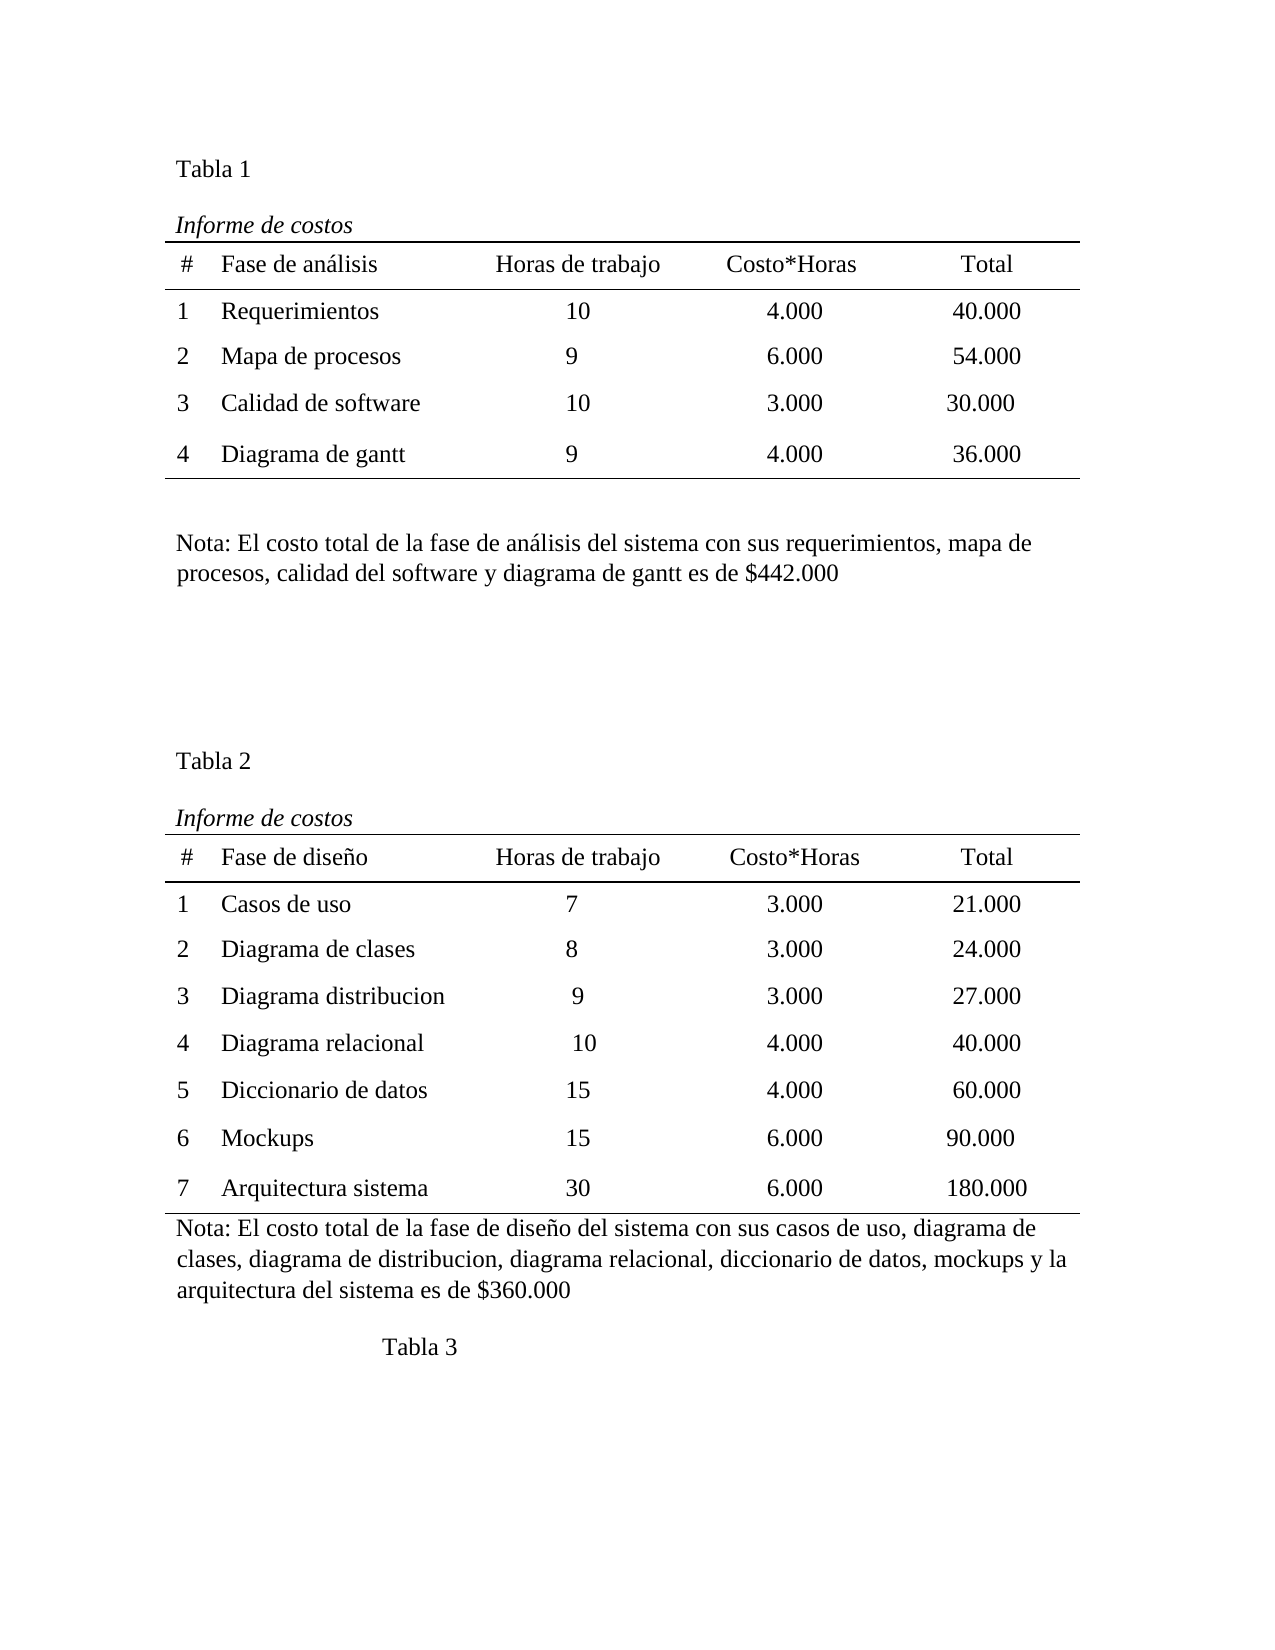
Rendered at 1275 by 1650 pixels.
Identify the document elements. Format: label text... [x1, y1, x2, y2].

table_cell 10 [495, 1017, 729, 1064]
table_cell Diagrama relacional [221, 1017, 495, 1064]
text Nota: El costo total de la fase de análisis del sistema con sus requerimientos, mapa de procesos, calidad del software y diagrama de gantt es de $442.000 [176, 528, 1068, 587]
table_cell Arquitectura sistema [221, 1159, 495, 1212]
table_cell 8 [495, 923, 729, 970]
table_cell 6.000 [729, 1112, 946, 1159]
table_cell Diagrama distribucion [221, 970, 495, 1017]
table_cell 6 [165, 1112, 221, 1159]
table_cell 1 [165, 883, 221, 923]
table_header # [165, 835, 221, 881]
table_cell 6.000 [726, 330, 946, 377]
table_cell 27.000 [946, 970, 1080, 1017]
table_cell Mapa de procesos [221, 330, 495, 377]
table_cell 5 [165, 1064, 221, 1112]
table_header Fase de diseño [221, 835, 495, 881]
table_cell 2 [165, 923, 221, 970]
table_cell 10 [495, 377, 726, 424]
table_cell Requerimientos [221, 290, 495, 330]
table_cell 4.000 [726, 424, 946, 478]
table_cell 4 [165, 424, 221, 478]
table_cell 36.000 [946, 424, 1080, 478]
table_cell 3 [165, 970, 221, 1017]
table_cell Casos de uso [221, 883, 495, 923]
table_cell 9 [495, 330, 726, 377]
table_cell 3.000 [729, 970, 946, 1017]
table_header Total [946, 243, 1080, 289]
table_header Horas de trabajo [495, 243, 726, 289]
subtitle Informe de costos [175, 210, 1068, 239]
table_cell 9 [495, 970, 729, 1017]
table_cell 7 [165, 1159, 221, 1212]
text Nota: El costo total de la fase de diseño del sistema con sus casos de uso, diagrama de clases, diagrama de distribucion, diagrama relacional, diccionario de datos, mockups y la arquitectura del sistema es de $360.000 [176, 1214, 1068, 1304]
table_cell Diagrama de clases [221, 923, 495, 970]
table_header Fase de análisis [221, 243, 495, 289]
table_cell 180.000 [946, 1159, 1080, 1212]
table_cell 3 [165, 377, 221, 424]
table_cell 3.000 [729, 883, 946, 923]
table_header # [165, 243, 221, 289]
text Tabla 2 [176, 746, 1068, 775]
table_cell 40.000 [946, 1017, 1080, 1064]
table_cell 4 [165, 1017, 221, 1064]
table_cell 30 [495, 1159, 729, 1212]
table_cell 60.000 [946, 1064, 1080, 1112]
table_cell Mockups [221, 1112, 495, 1159]
subtitle Informe de costos [175, 803, 1068, 832]
table_cell 4.000 [726, 290, 946, 330]
table_cell 15 [495, 1064, 729, 1112]
table_cell 30.000 [946, 377, 1080, 424]
table_cell 4.000 [729, 1064, 946, 1112]
table_header Total [946, 835, 1080, 881]
table_cell 9 [495, 424, 726, 478]
table_cell 6.000 [729, 1159, 946, 1212]
table_cell 21.000 [946, 883, 1080, 923]
table_cell 15 [495, 1112, 729, 1159]
table_cell 3.000 [726, 377, 946, 424]
text Tabla 3 [176, 1332, 1068, 1360]
table_cell 1 [165, 290, 221, 330]
table_cell 10 [495, 290, 726, 330]
table_cell 3.000 [729, 923, 946, 970]
table_cell 24.000 [946, 923, 1080, 970]
table_header Horas de trabajo [495, 835, 729, 881]
table_cell Diccionario de datos [221, 1064, 495, 1112]
table_header Costo*Horas [726, 243, 946, 289]
table_cell 7 [495, 883, 729, 923]
table_cell 90.000 [946, 1112, 1080, 1159]
table_cell Calidad de software [221, 377, 495, 424]
table_cell Diagrama de gantt [221, 424, 495, 478]
table_cell 4.000 [729, 1017, 946, 1064]
table_cell 40.000 [946, 290, 1080, 330]
table_header Costo*Horas [729, 835, 946, 881]
text Tabla 1 [176, 154, 1068, 182]
table_cell 54.000 [946, 330, 1080, 377]
table_cell 2 [165, 330, 221, 377]
